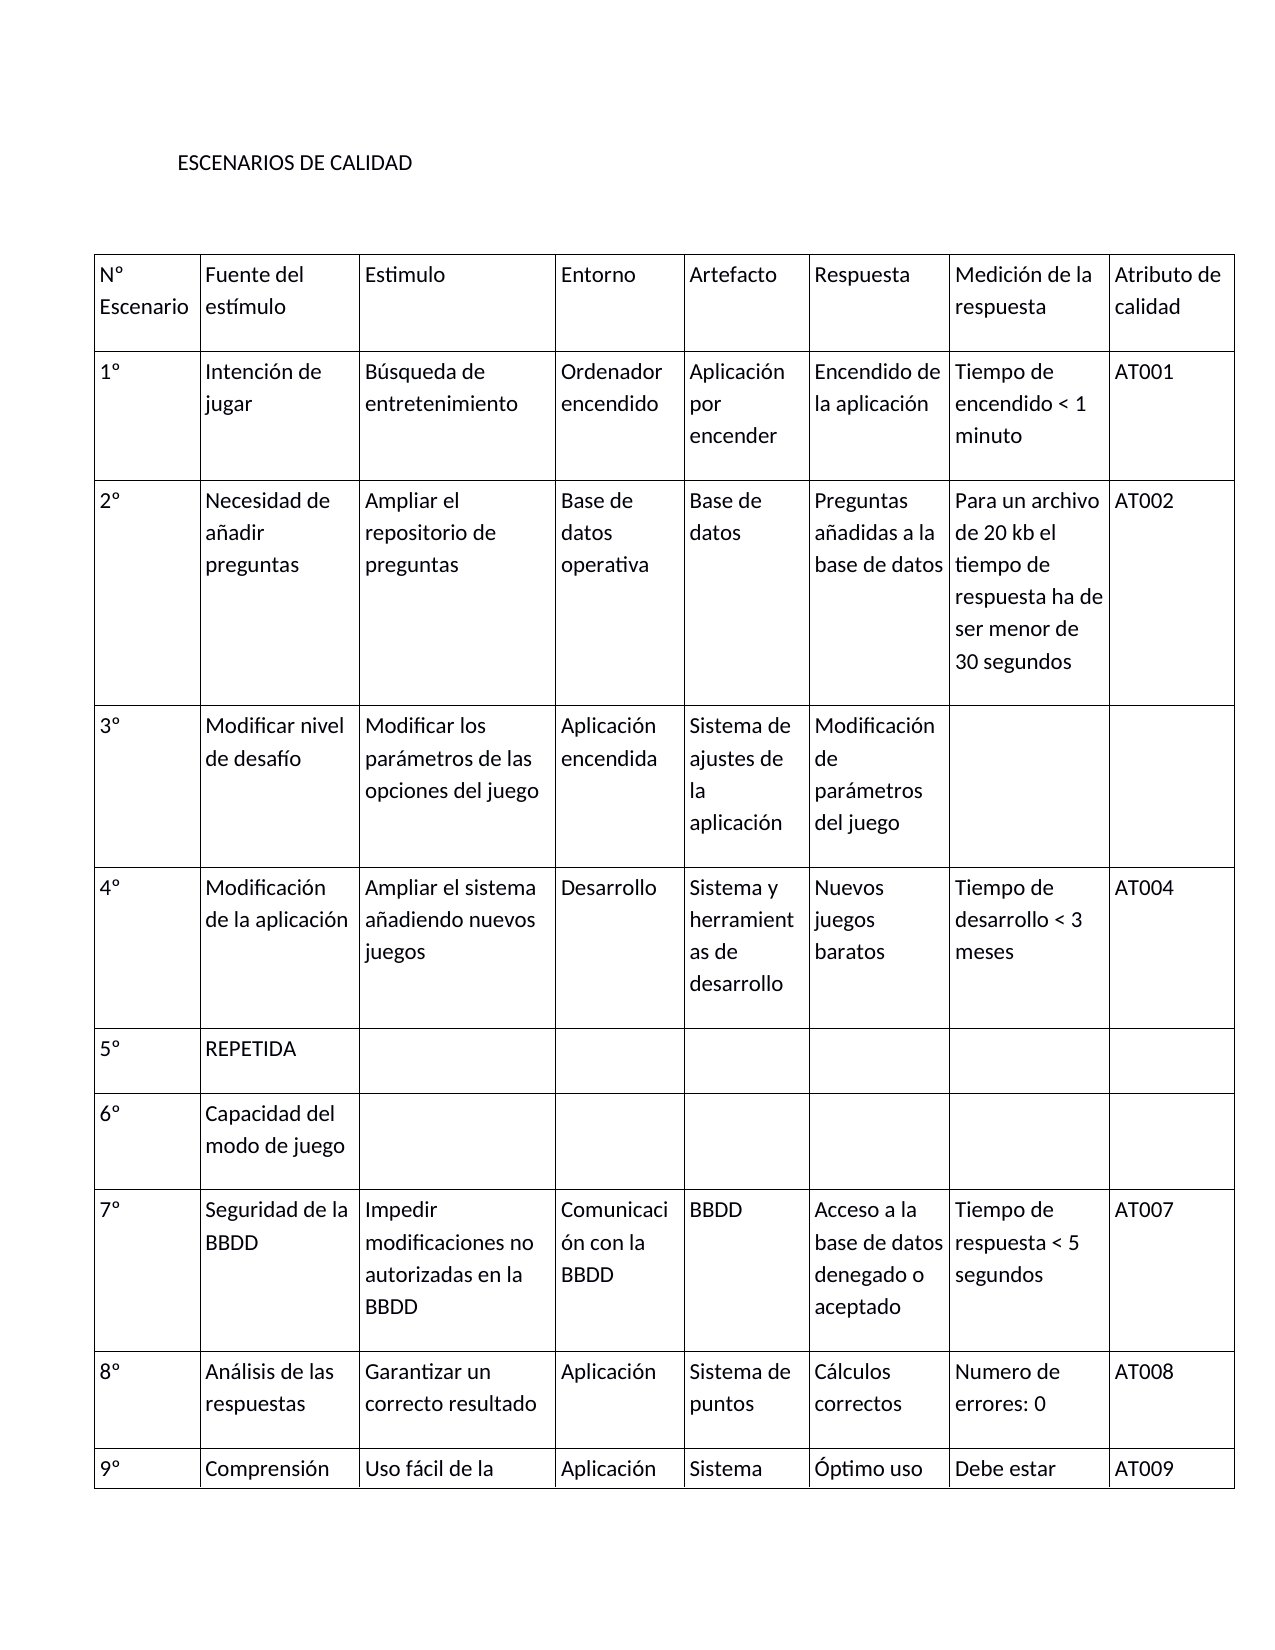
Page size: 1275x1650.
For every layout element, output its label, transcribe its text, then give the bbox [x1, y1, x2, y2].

table_cell Búsqueda de entretenimiento [360, 352, 555, 479]
table_cell Cálculos correctos [810, 1352, 949, 1447]
table_cell [1110, 706, 1234, 866]
table_cell Capacidad del modo de juego [201, 1094, 359, 1189]
table_cell Necesidad de añadir preguntas [201, 481, 359, 705]
table_cell Tiempo de respuesta < 5 segundos [950, 1190, 1109, 1351]
table_cell Sistema de ajustes de la aplicación [685, 706, 809, 866]
table_header Nº Escenario [95, 255, 200, 351]
table_cell AT004 [1110, 868, 1234, 1028]
table_cell Aplicación encendida [556, 706, 684, 866]
table_cell Base de datos [685, 481, 809, 705]
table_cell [360, 1449, 555, 1487]
table_cell Encendido de la aplicación [810, 352, 949, 479]
table_cell 2º [95, 481, 200, 705]
table_cell Modificar nivel de desafío [201, 706, 359, 866]
table_cell AT001 [1110, 352, 1234, 479]
table_cell [685, 1094, 809, 1189]
table_header Atributo de calidad [1110, 255, 1234, 351]
table_cell 8º [95, 1352, 200, 1447]
table_cell Ampliar el repositorio de preguntas [360, 481, 555, 705]
table_cell Impedir modificaciones no autorizadas en la BBDD [360, 1190, 555, 1351]
table_cell 9º [95, 1449, 200, 1487]
table_cell BBDD [685, 1190, 809, 1351]
table_header Estimulo [360, 255, 555, 351]
table_cell Numero de errores: 0 [950, 1352, 1109, 1447]
table_cell [1110, 1029, 1234, 1092]
table_cell Ampliar el sistema añadiendo nuevos juegos [360, 868, 555, 1028]
table_cell REPETIDA [201, 1029, 359, 1092]
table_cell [950, 1449, 1109, 1487]
table_cell AT008 [1110, 1352, 1234, 1447]
table_cell 1º [95, 352, 200, 479]
table_cell Desarrollo [556, 868, 684, 1028]
table_cell [360, 1029, 555, 1092]
table_cell [950, 706, 1109, 866]
table_header Medición de la respuesta [950, 255, 1109, 351]
table_cell Nuevos juegos baratos [810, 868, 949, 1028]
table_cell AT002 [1110, 481, 1234, 705]
table_cell Preguntas añadidas a la base de datos [810, 481, 949, 705]
table_cell 5º [95, 1029, 200, 1092]
table_header Artefacto [685, 255, 809, 351]
table_cell Modificación de la aplicación [201, 868, 359, 1028]
table_cell [556, 1094, 684, 1189]
table_cell Aplicación [556, 1352, 684, 1447]
table_cell 4º [95, 868, 200, 1028]
table_cell Tiempo de desarrollo < 3 meses [950, 868, 1109, 1028]
table_cell 7º [95, 1190, 200, 1351]
table_header Entorno [556, 255, 684, 351]
table_cell 3º [95, 706, 200, 866]
table_cell AT007 [1110, 1190, 1234, 1351]
table_cell Para un archivo de 20 kb el tiempo de respuesta ha de ser menor de 30 segundos [950, 481, 1109, 705]
table_cell Comunicación con la BBDD [556, 1190, 684, 1351]
table_cell 6º [95, 1094, 200, 1189]
table_cell Sistema y herramientas de desarrollo [685, 868, 809, 1028]
table_cell Tiempo de encendido < 1 minuto [950, 352, 1109, 479]
table_cell Sistema de puntos [685, 1352, 809, 1447]
table_cell [685, 1029, 809, 1092]
table_cell [360, 1094, 555, 1189]
table_header Respuesta [810, 255, 949, 351]
table_cell Ordenador encendido [556, 352, 684, 479]
table_cell [810, 1029, 949, 1092]
table_cell Acceso a la base de datos denegado o aceptado [810, 1190, 949, 1351]
table_cell Garantizar un correcto resultado [360, 1352, 555, 1447]
table_header Fuente del estímulo [201, 255, 359, 351]
table_cell [1110, 1094, 1234, 1189]
text ESCENARIOS DE CALIDAD [177, 148, 1098, 176]
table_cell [201, 1449, 359, 1487]
table_cell Base de datos operativa [556, 481, 684, 705]
table_cell Sistema global [685, 1449, 809, 1487]
table_cell Intención de jugar [201, 352, 359, 479]
table_cell [950, 1029, 1109, 1092]
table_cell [810, 1449, 949, 1487]
table_cell Aplicación por encender [685, 352, 809, 479]
table_cell [810, 1094, 949, 1189]
table_cell Modificación de parámetros del juego [810, 706, 949, 866]
table_cell Aplicación [556, 1449, 684, 1487]
table_cell [556, 1029, 684, 1092]
table_cell AT009 [1110, 1449, 1234, 1487]
table_cell [950, 1094, 1109, 1189]
table_cell Análisis de las respuestas [201, 1352, 359, 1447]
table_cell Seguridad de la BBDD [201, 1190, 359, 1351]
table_cell Modificar los parámetros de las opciones del juego [360, 706, 555, 866]
